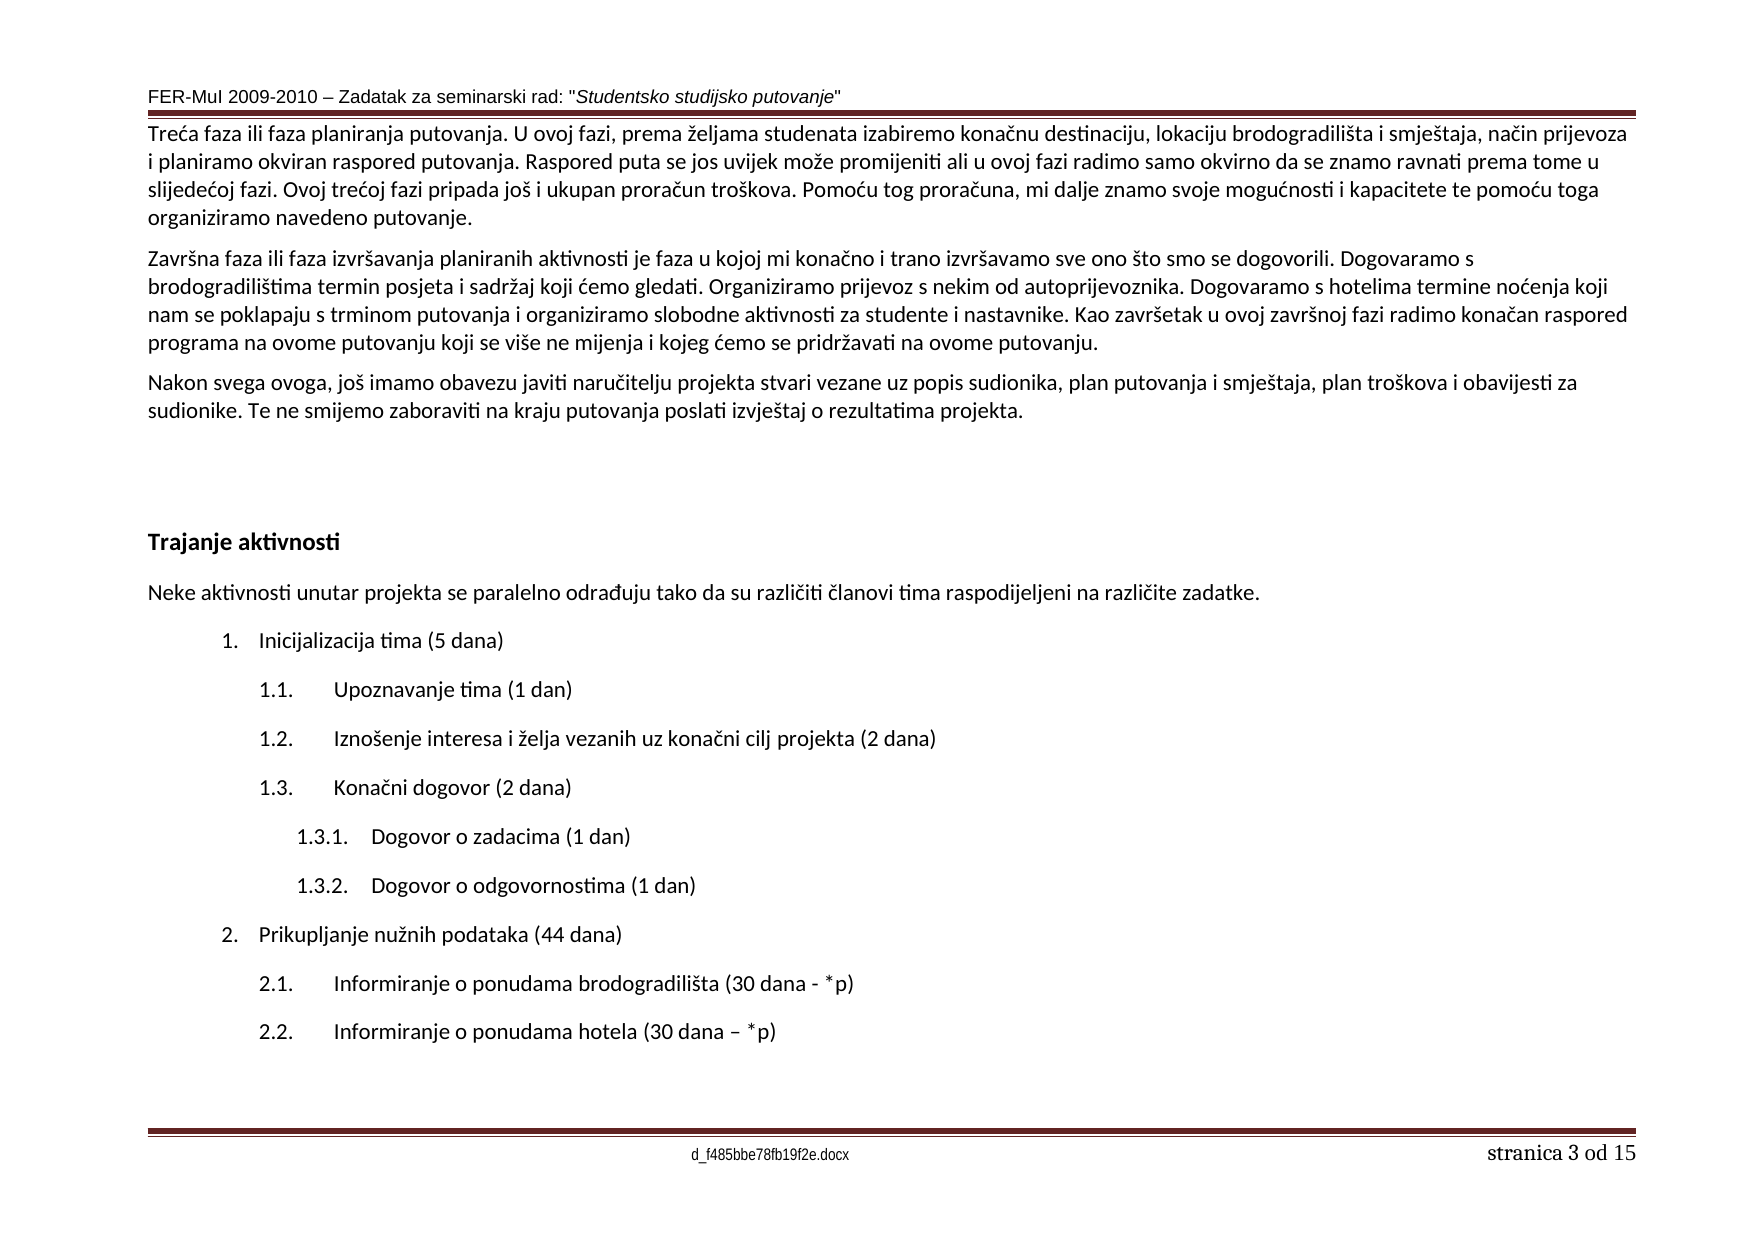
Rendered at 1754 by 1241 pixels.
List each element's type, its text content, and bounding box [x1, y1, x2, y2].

list Informiranje o ponudama brodogradilišta (30 dana - *p) [259, 969, 1636, 997]
text Trajanje aktivnosti [148, 526, 1636, 557]
list Upoznavanje tima (1 dan) [259, 676, 1636, 703]
text Nakon svega ovoga, još imamo obavezu javiti naručitelju projekta stvari vezane uz popis sudionika, plan putovanja i smještaja, plan troškova i obavijesti za sudionike. Te ne smijemo zaboraviti na kraju putovanja poslati izvještaj o rezultatima projekta. [148, 368, 1636, 424]
text Završna faza ili faza izvršavanja planiranih aktivnosti je faza u kojoj mi konačno i trano izvršavamo sve ono što smo se dogovorili. Dogovaramo s brodogradilištima termin posjeta i sadržaj koji ćemo gledati. Organiziramo prijevoz s nekim od autoprijevoznika. Dogovaramo s hotelima termine noćenja koji nam se poklapaju s trminom putovanja i organiziramo slobodne aktivnosti za studente i nastavnike. Kao završetak u ovoj završnoj fazi radimo konačan raspored programa na ovome putovanju koji se više ne mijenja i kojeg ćemo se pridržavati na ovome putovanju. [148, 244, 1636, 356]
text Treća faza ili faza planiranja putovanja. U ovoj fazi, prema željama studenata izabiremo konačnu destinaciju, lokaciju brodogradilišta i smještaja, način prijevoza i planiramo okviran raspored putovanja. Raspored puta se jos uvijek može promijeniti ali u ovoj fazi radimo samo okvirno da se znamo ravnati prema tome u slijedećoj fazi. Ovoj trećoj fazi pripada još i ukupan proračun troškova. Pomoću tog proračuna, mi dalje znamo svoje mogućnosti i kapacitete te pomoću toga organiziramo navedeno putovanje. [148, 119, 1636, 231]
list Iznošenje interesa i želja vezanih uz konačni cilj projekta (2 dana) [259, 724, 1636, 752]
list Prikupljanje nužnih podataka (44 dana) [221, 920, 1636, 948]
list Dogovor o zadacima (1 dan) [296, 822, 1636, 850]
list Inicijalizacija tima (5 dana) [221, 627, 1636, 655]
text Neke aktivnosti unutar projekta se paralelno odrađuju tako da su različiti članovi tima raspodijeljeni na različite zadatke. [148, 578, 1636, 606]
list Dogovor o odgovornostima (1 dan) [296, 871, 1636, 899]
list Informiranje o ponudama hotela (30 dana – *p) [259, 1017, 1636, 1046]
list Konačni dogovor (2 dana) [259, 773, 1636, 801]
